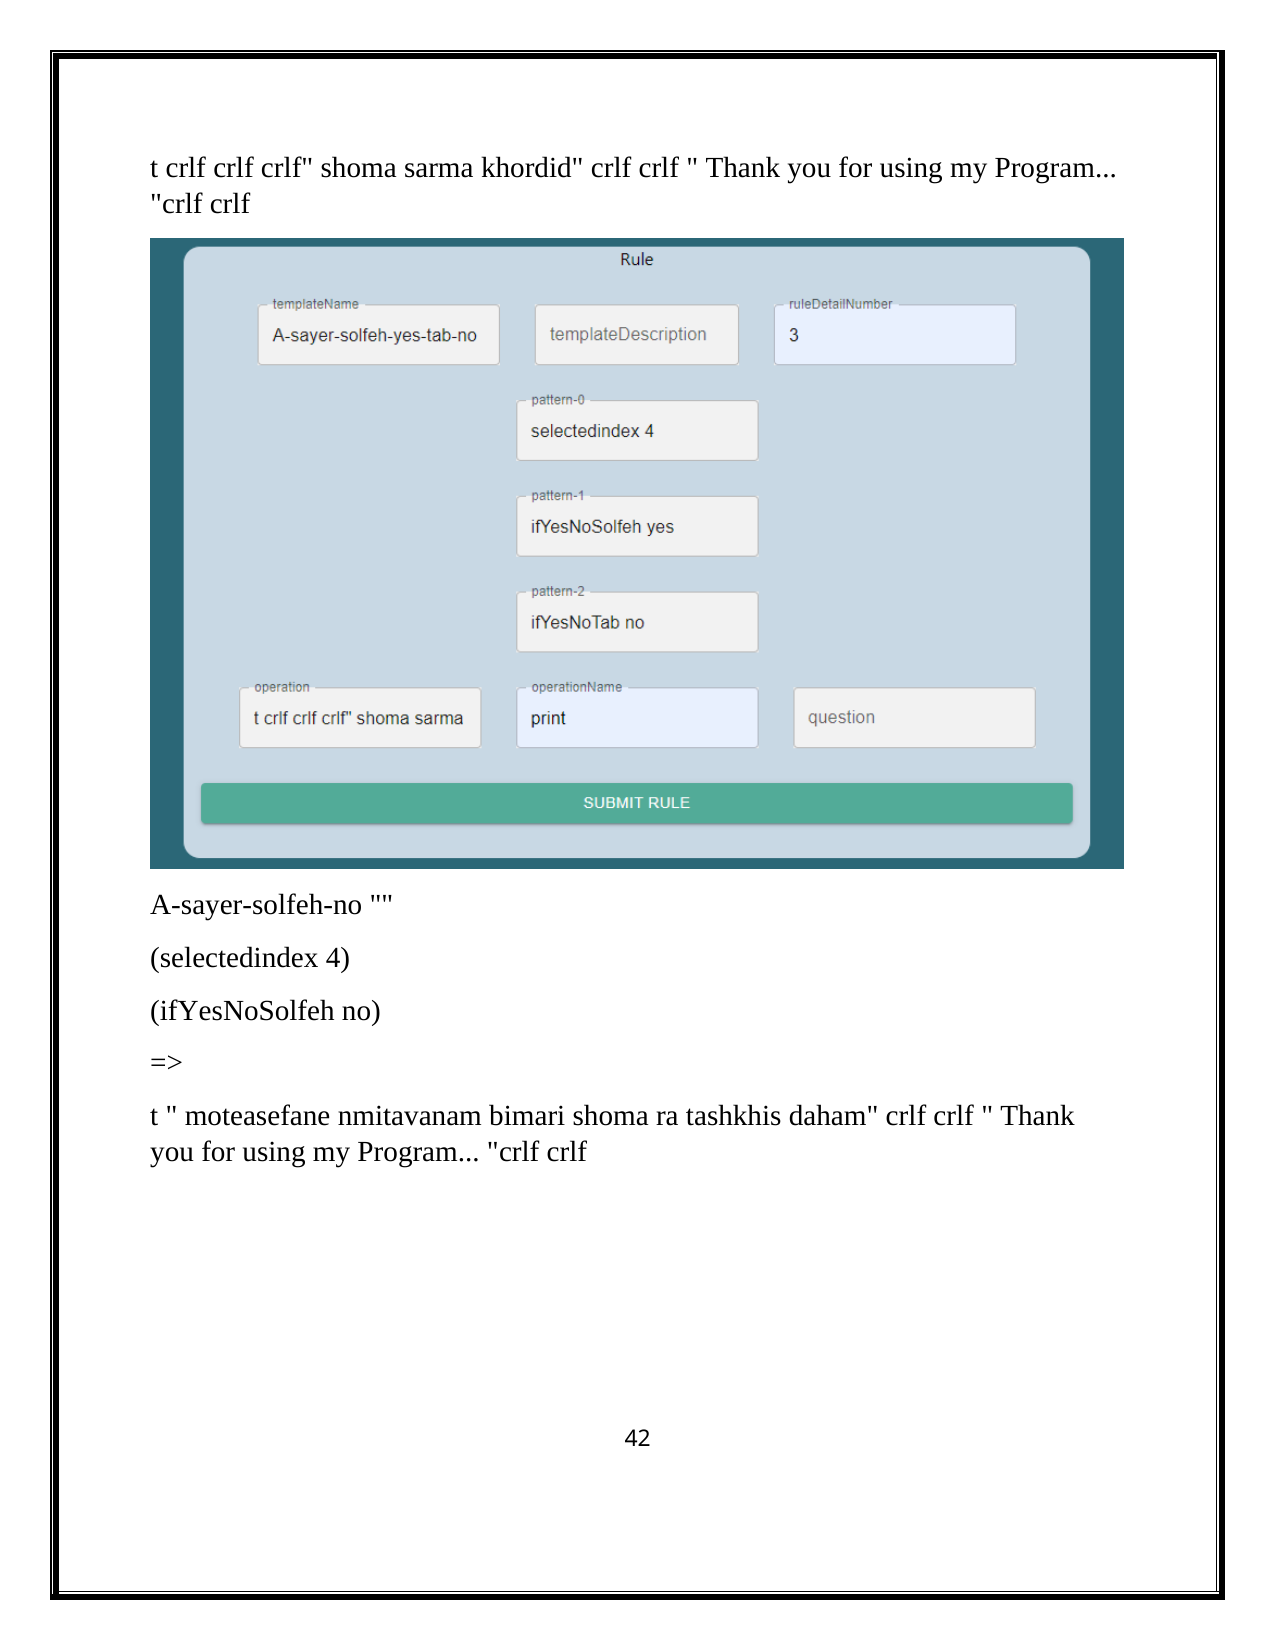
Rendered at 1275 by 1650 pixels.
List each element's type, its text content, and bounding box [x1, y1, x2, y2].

picture [150, 238, 1124, 869]
text A-sayer-solfeh-no "" [150, 887, 1125, 921]
text t " moteasefane nmitavanam bimari shoma ra tashkhis daham" crlf crlf " Thank you for using my Program... "crlf crlf [150, 1098, 1125, 1168]
text (selectedindex 4) [150, 940, 1125, 973]
text (ifYesNoSolfeh no) [150, 993, 1125, 1026]
text => [150, 1046, 1125, 1079]
text t crlf crlf crlf" shoma sarma khordid" crlf crlf " Thank you for using my Program... "crlf crlf [150, 150, 1125, 220]
